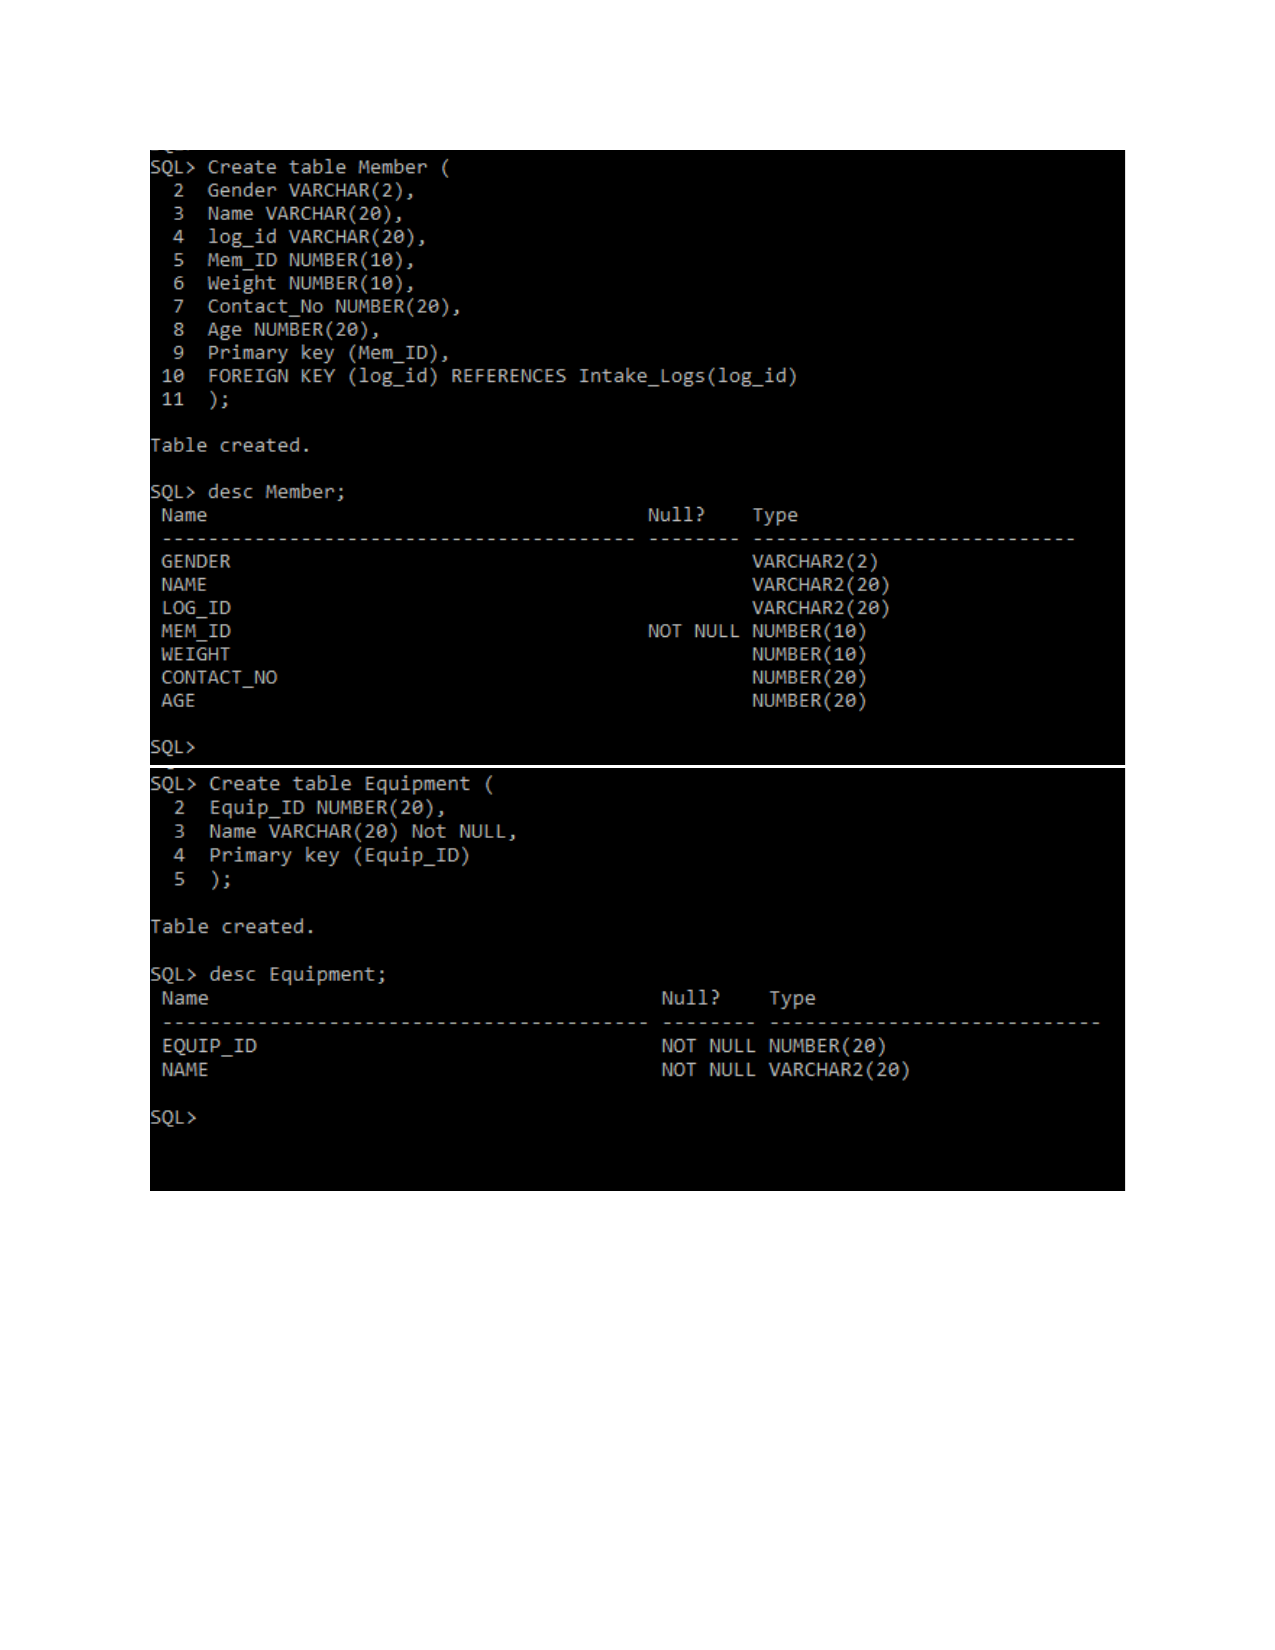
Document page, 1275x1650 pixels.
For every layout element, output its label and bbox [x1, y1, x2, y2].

picture [150, 768, 1125, 1191]
picture [150, 150, 1125, 765]
